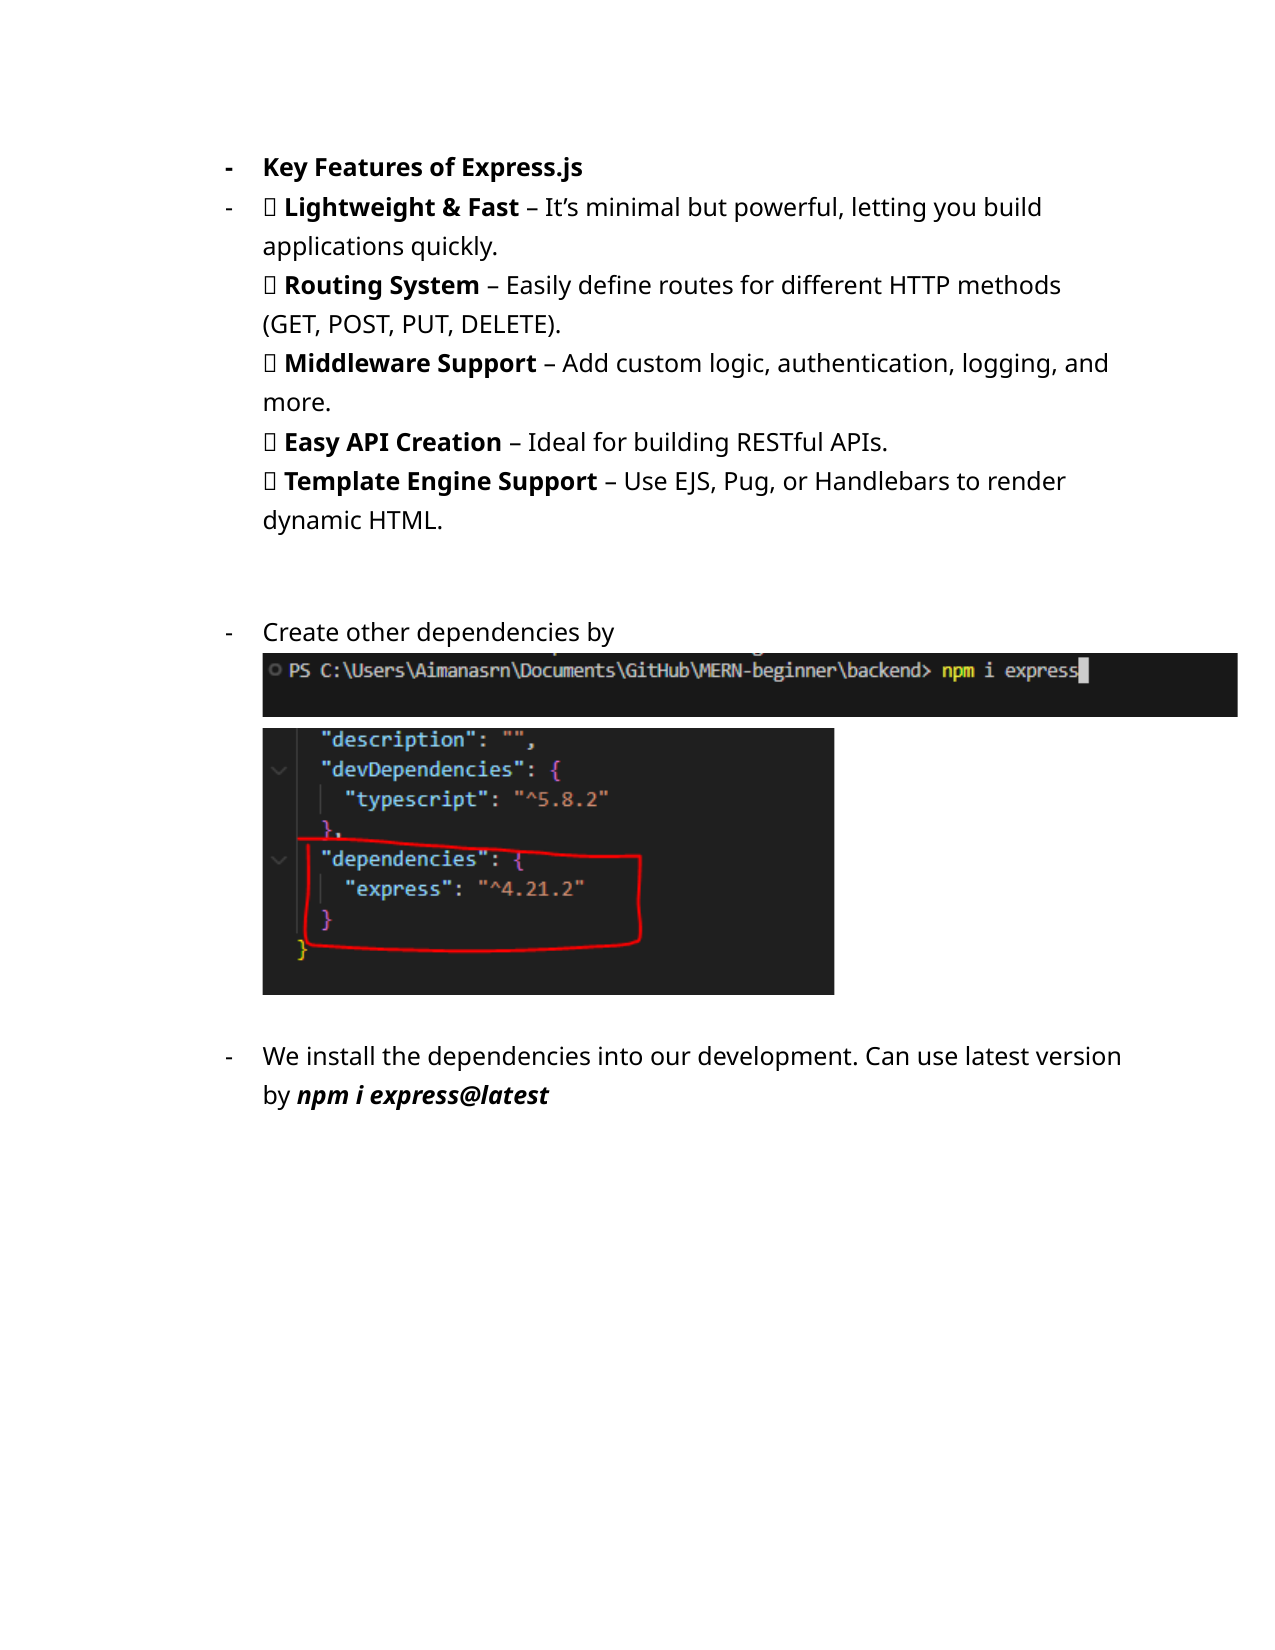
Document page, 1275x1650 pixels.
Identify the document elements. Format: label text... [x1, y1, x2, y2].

picture [262, 728, 835, 995]
picture [262, 653, 1238, 717]
list Key Features of Express.js [225, 150, 1125, 184]
list ✅ Lightweight & Fast – It’s minimal but powerful, letting you build applications quickly. ✅ Routing System – Easily define routes for different HTTP methods (GET, POST, PUT, DELETE). ✅ Middleware Support – Add custom logic, authentication, logging, and more. ✅ Easy API Creation – Ideal for building RESTful APIs. ✅ Template Engine Support – Use EJS, Pug, or Handlebars to render dynamic HTML. [225, 189, 1125, 537]
list We install the dependencies into our development. Can use latest version by npm i express@latest [225, 1039, 1125, 1112]
